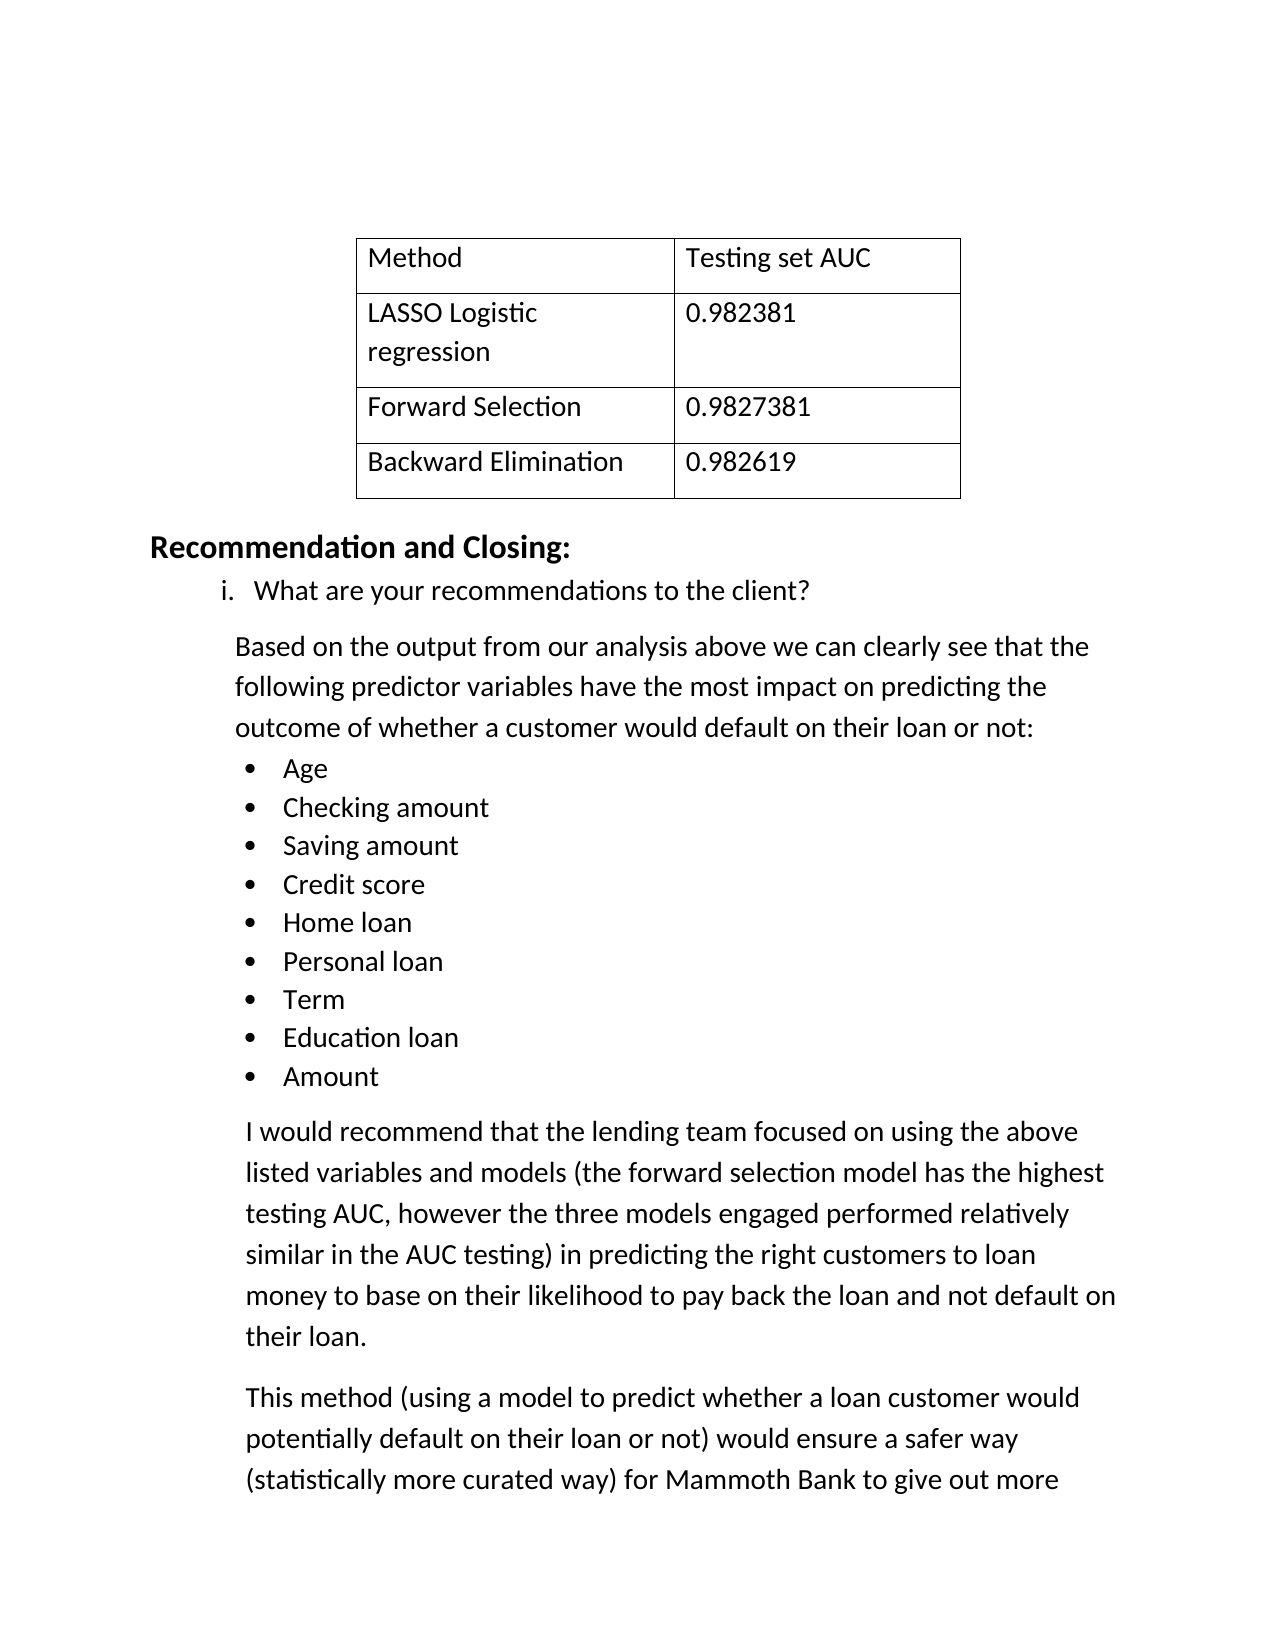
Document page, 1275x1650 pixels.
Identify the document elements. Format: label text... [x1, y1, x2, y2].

table_cell Backward Elimination [357, 444, 674, 498]
table_header Method [357, 239, 674, 293]
list Age [245, 750, 1125, 786]
table_cell 0.982381 [675, 294, 960, 387]
table_cell 0.9827381 [675, 388, 960, 442]
table_header Testing set AUC [675, 239, 960, 293]
list Credit score [245, 866, 1125, 901]
list Education loan [245, 1019, 1125, 1055]
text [245, 1379, 1125, 1497]
list Personal loan [245, 943, 1125, 978]
table_cell LASSO Logistic regression [357, 294, 674, 387]
list Home loan [245, 904, 1125, 940]
list Term [245, 981, 1125, 1017]
table_cell Forward Selection [357, 388, 674, 442]
list Checking amount [245, 789, 1125, 824]
list Amount [245, 1058, 1125, 1093]
table_cell 0.982619 [675, 444, 960, 498]
text Recommendation and Closing: [150, 526, 1125, 566]
text Based on the output from our analysis above we can clearly see that the following predictor variables have the most impact on predicting the outcome of whether a customer would default on their loan or not: [235, 628, 1125, 745]
list What are your recommendations to the client? [235, 572, 1125, 608]
list Saving amount [245, 827, 1125, 863]
text I would recommend that the lending team focused on using the above listed variables and models (the forward selection model has the highest testing AUC, however the three models engaged performed relatively similar in the AUC testing) in predicting the right customers to loan money to base on their likelihood to pay back the loan and not default on their loan. [245, 1113, 1125, 1353]
